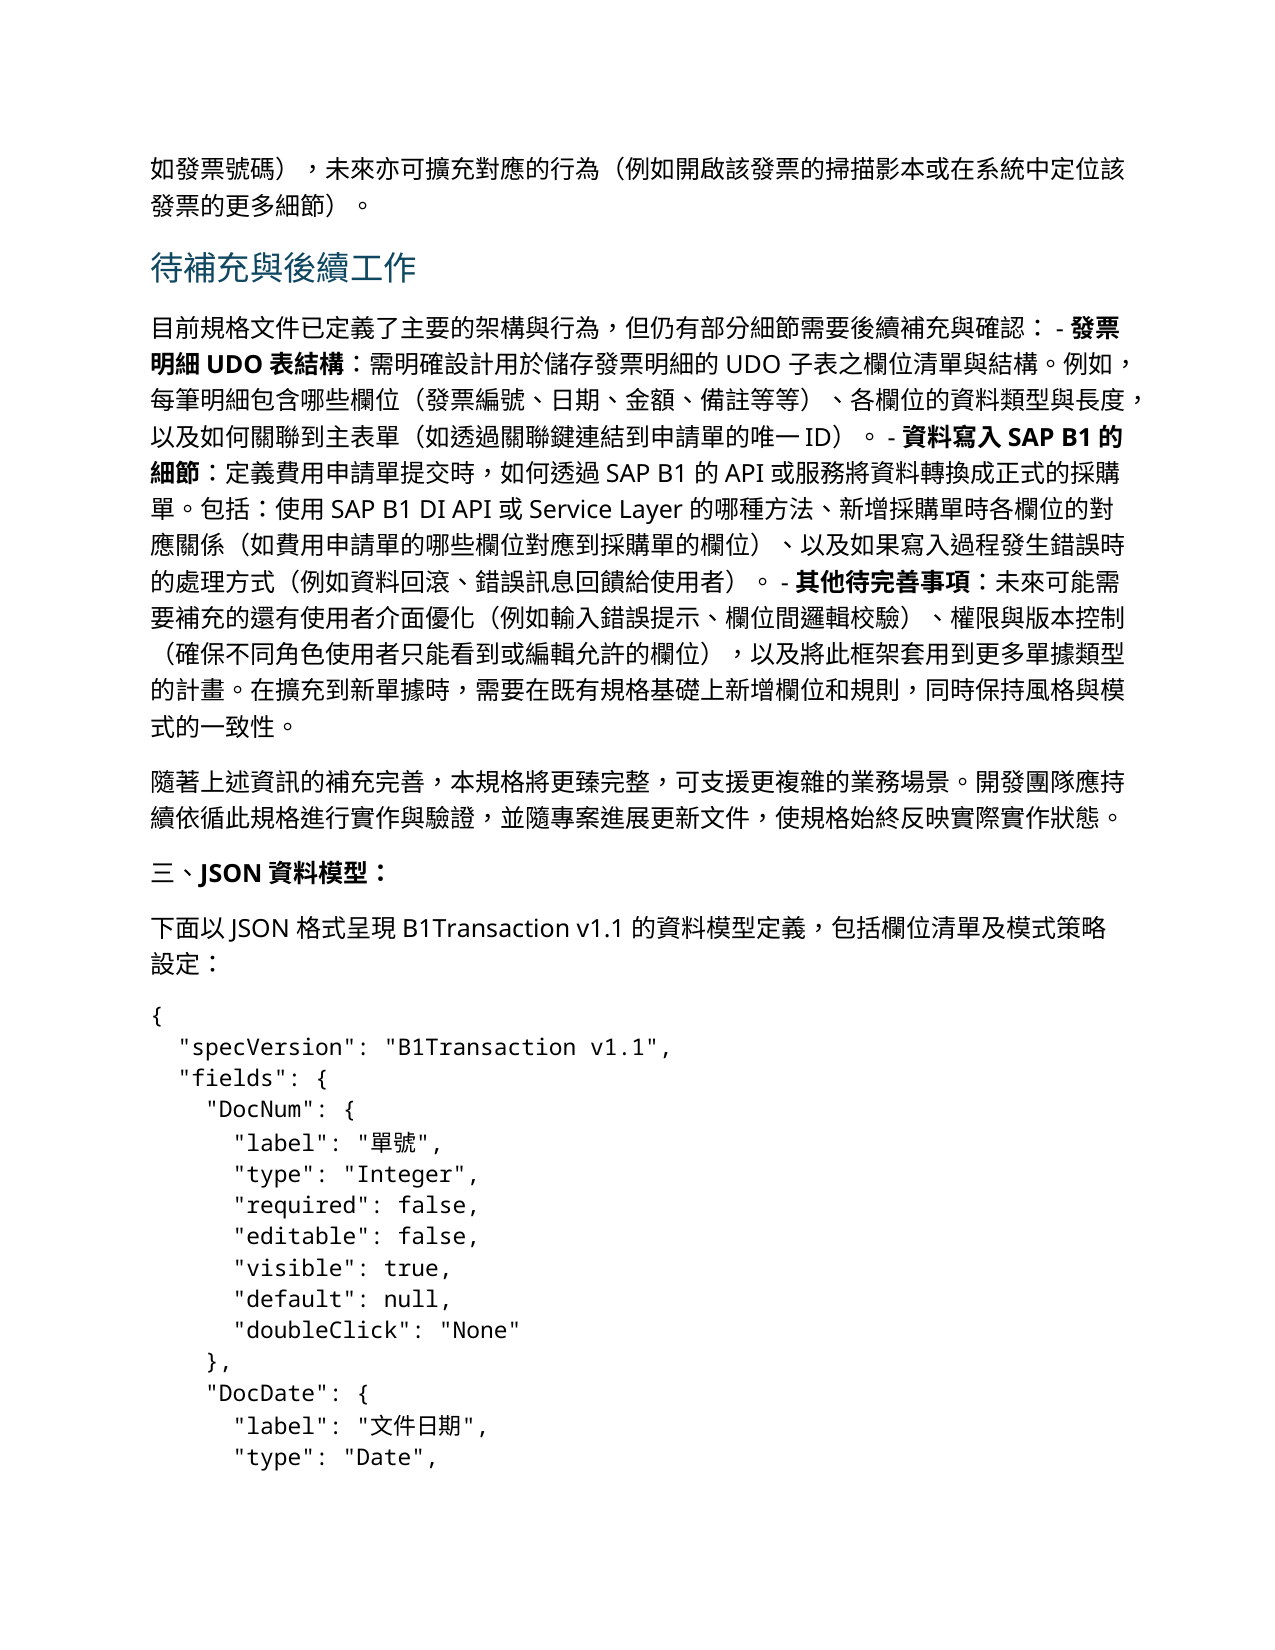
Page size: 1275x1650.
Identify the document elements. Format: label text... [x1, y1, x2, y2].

text 隨著上述資訊的補充完善，本規格將更臻完整，可支援更複雜的業務場景。開發團隊應持續依循此規格進行實作與驗證，並隨專案進展更新文件，使規格始終反映實際實作狀態。 [150, 762, 1125, 834]
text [150, 999, 1125, 1472]
text 下面以 JSON 格式呈現 B1Transaction v1.1 的資料模型定義，包括欄位清單及模式策略設定： [150, 908, 1125, 981]
subtitle 待補充與後續工作 [150, 241, 1125, 289]
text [150, 150, 1125, 222]
text 目前規格文件已定義了主要的架構與行為，但仍有部分細節需要後續補充與確認： - 發票明細 UDO 表結構：需明確設計用於儲存發票明細的 UDO 子表之欄位清單與結構。例如，每筆明細包含哪些欄位（發票編號、日期、金額、備註等等）、各欄位的資料類型與長度，以及如何關聯到主表單（如透過關聯鍵連結到申請單的唯一ID）。 - 資料寫入 SAP B1 的細節：定義費用申請單提交時，如何透過 SAP B1 的 API 或服務將資料轉換成正式的採購單。包括：使用 SAP B1 DI API 或 Service Layer 的哪種方法、新增採購單時各欄位的對應關係（如費用申請單的哪些欄位對應到採購單的欄位）、以及如果寫入過程發生錯誤時的處理方式（例如資料回滾、錯誤訊息回饋給使用者）。 - 其他待完善事項：未來可能需要補充的還有使用者介面優化（例如輸入錯誤提示、欄位間邏輯校驗）、權限與版本控制（確保不同角色使用者只能看到或編輯允許的欄位），以及將此框架套用到更多單據類型的計畫。在擴充到新單據時，需要在既有規格基礎上新增欄位和規則，同時保持風格與模式的一致性。 [150, 308, 1125, 743]
text 三、JSON 資料模型： [150, 853, 1125, 889]
